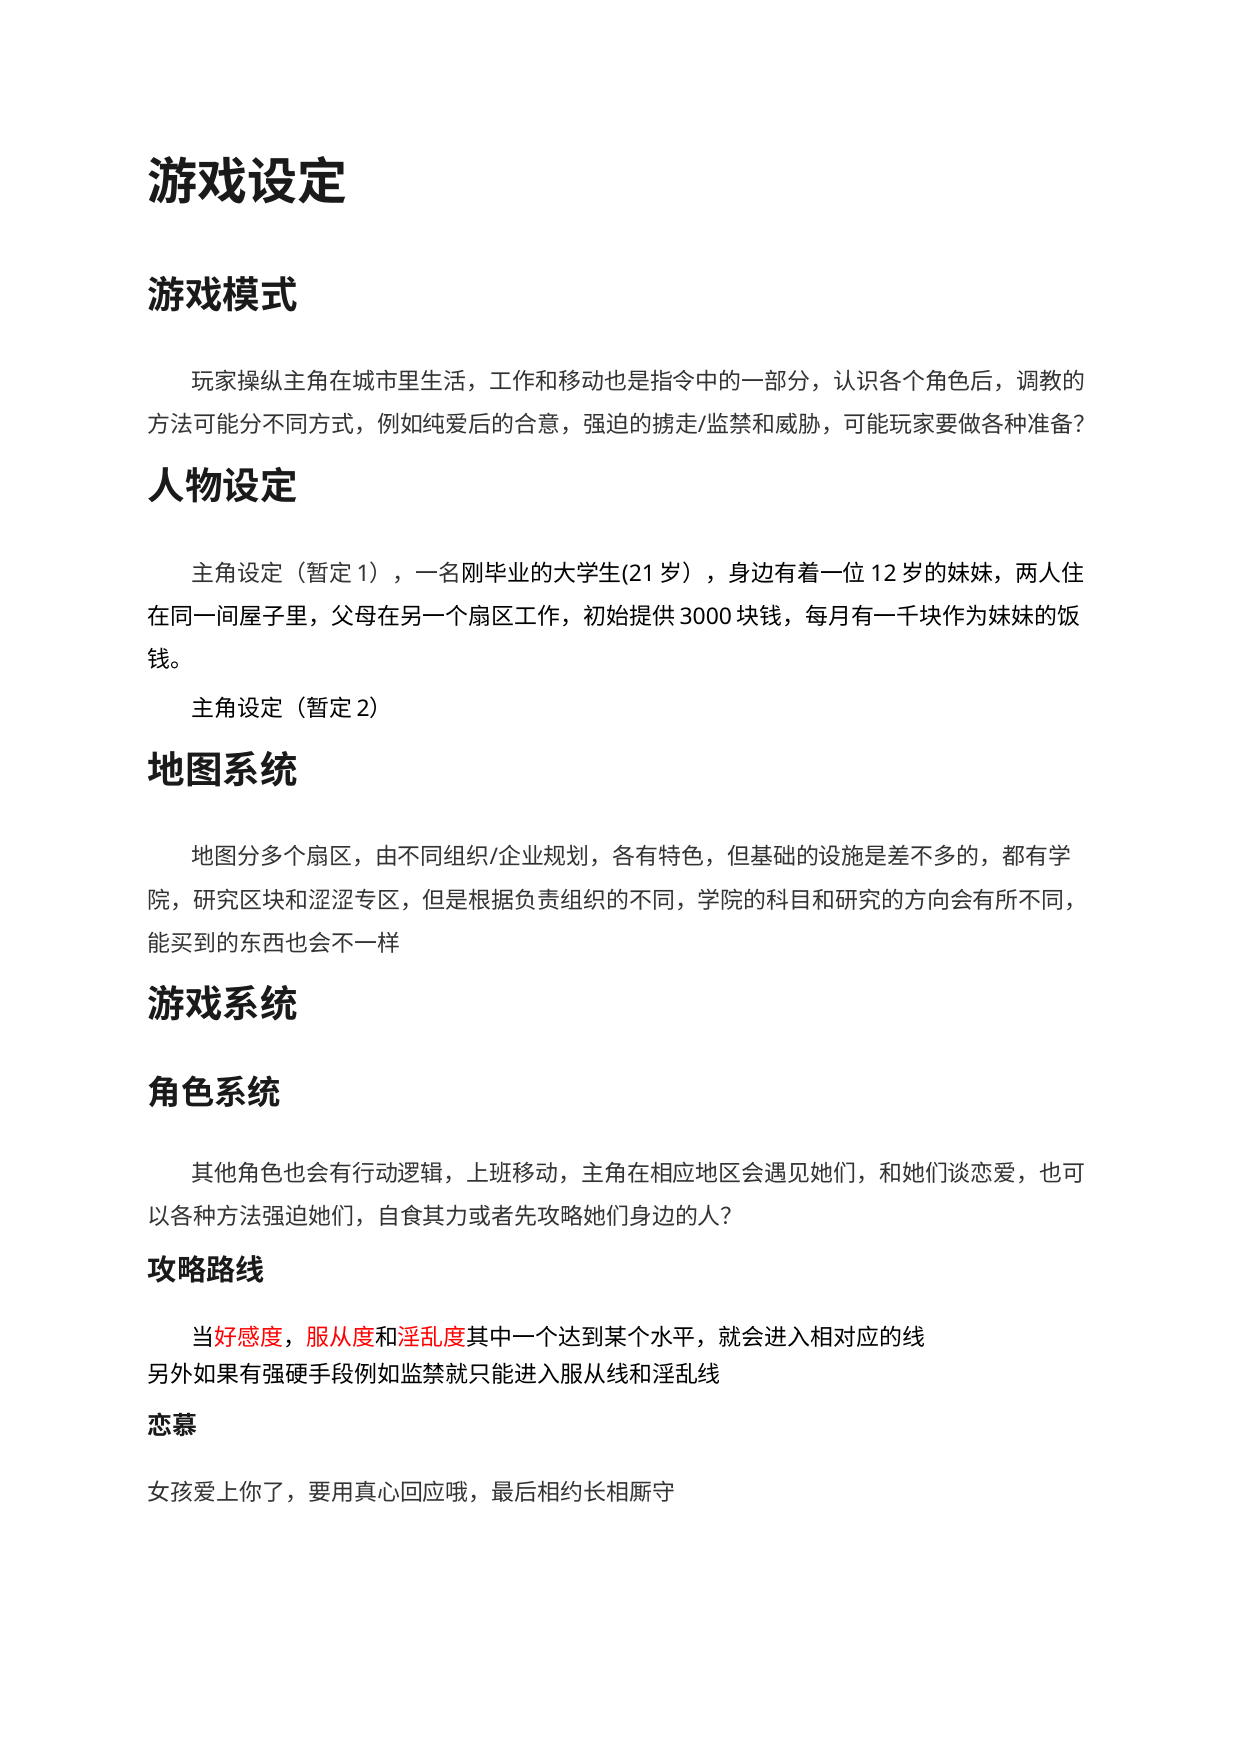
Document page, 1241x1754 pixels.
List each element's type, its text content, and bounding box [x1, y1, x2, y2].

text 主角设定（暂定1），一名刚毕业的大学生(21岁），身边有着一位12岁的妹妹，两人住在同一间屋子里，父母在另一个扇区工作，初始提供3000块钱，每月有一千块作为妹妹的饭钱。 [148, 554, 1093, 674]
text 其他角色也会有行动逻辑，上班移动，主角在相应地区会遇见她们，和她们谈恋爱，也可以各种方法强迫她们，自食其力或者先攻略她们身边的人？ [148, 1154, 1093, 1231]
text 主角设定（暂定2） [148, 690, 1093, 723]
subtitle 角色系统 [148, 1066, 1093, 1114]
title 游戏设定 [148, 142, 1093, 214]
subtitle 游戏模式 [148, 265, 1093, 319]
text 地图分多个扇区，由不同组织/企业规划，各有特色，但基础的设施是差不多的，都有学院，研究区块和涩涩专区，但是根据负责组织的不同，学院的科目和研究的方向会有所不同，能买到的东西也会不一样 [148, 838, 1093, 958]
list 当好感度，服从度和淫乱度其中一个达到某个水平，就会进入相对应的线 [148, 1325, 1093, 1350]
subtitle 恋慕 [148, 1406, 1093, 1442]
subtitle 人物设定 [148, 456, 1093, 510]
text 玩家操纵主角在城市里生活，工作和移动也是指令中的一部分，认识各个角色后，调教的方法可能分不同方式，例如纯爱后的合意，强迫的掳走/监禁和威胁，可能玩家要做各种准备？ [148, 363, 1093, 440]
list 另外如果有强硬手段例如监禁就只能进入服从线和淫乱线 [148, 1356, 1093, 1389]
list 女孩爱上你了，要用真心回应哦，最后相约长相厮守 [148, 1473, 1093, 1507]
subtitle 地图系统 [148, 740, 1093, 794]
subtitle 游戏系统 [148, 974, 1093, 1028]
subtitle 攻略路线 [148, 1247, 1093, 1289]
